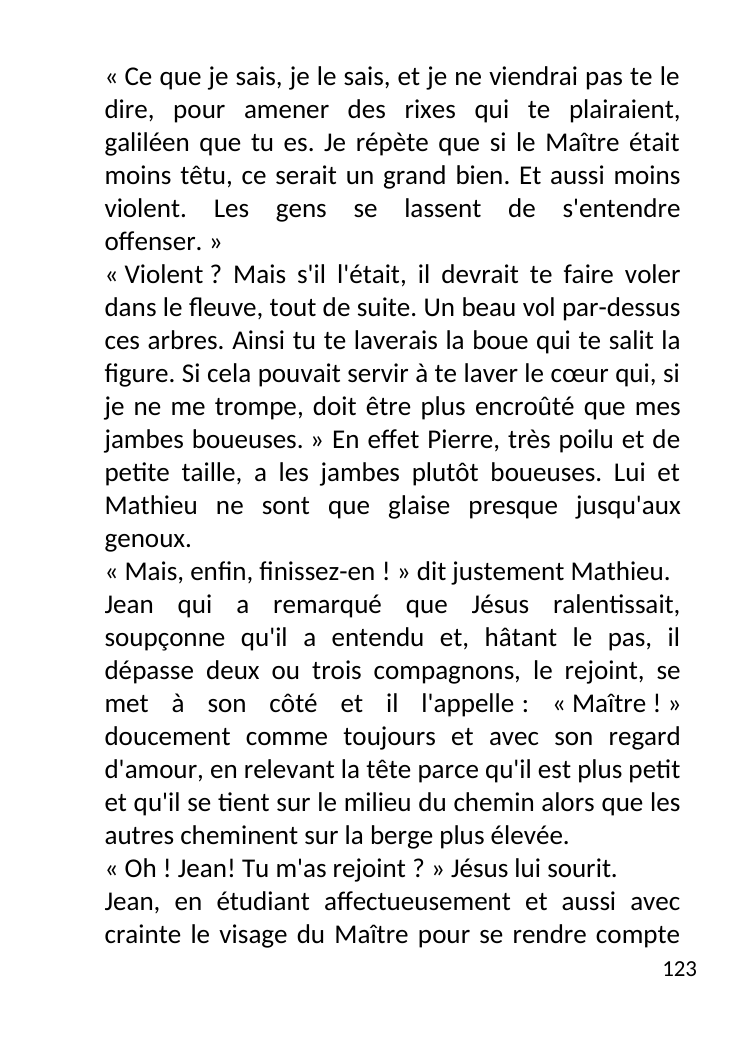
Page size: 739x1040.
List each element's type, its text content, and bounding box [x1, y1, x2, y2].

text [104, 884, 681, 951]
text Jean qui a remarqué que Jésus ralentissait, soupçonne qu'il a entendu et, hâtant le pas, il dépasse deux ou trois compagnons, le rejoint, se met à son côté et il l'appelle : « Maître ! » doucement comme toujours et avec son regard d'amour, en relevant la tête parce qu'il est plus petit et qu'il se tient sur le milieu du chemin alors que les autres cheminent sur la berge plus élevée. [104, 587, 681, 852]
text « Mais, enfin, finissez-en ! » dit justement Mathieu. [104, 554, 681, 587]
text « Violent ? Mais s'il l'était, il devrait te faire voler dans le fleuve, tout de suite. Un beau vol par-dessus ces arbres. Ainsi tu te laverais la boue qui te salit la figure. Si cela pouvait servir à te laver le cœur qui, si je ne me trompe, doit être plus encroûté que mes jambes boueuses. » En effet Pierre, très poilu et de petite taille, a les jambes plutôt boueuses. Lui et Mathieu ne sont que glaise presque jusqu'aux genoux. [104, 257, 681, 554]
text « Ce que je sais, je le sais, et je ne viendrai pas te le dire, pour amener des rixes qui te plairaient, galiléen que tu es. Je répète que si le Maître était moins têtu, ce serait un grand bien. Et aussi moins violent. Les gens se lassent de s'entendre offenser. » [104, 59, 681, 257]
text « Oh ! Jean! Tu m'as rejoint ? » Jésus lui sourit. [104, 852, 681, 884]
